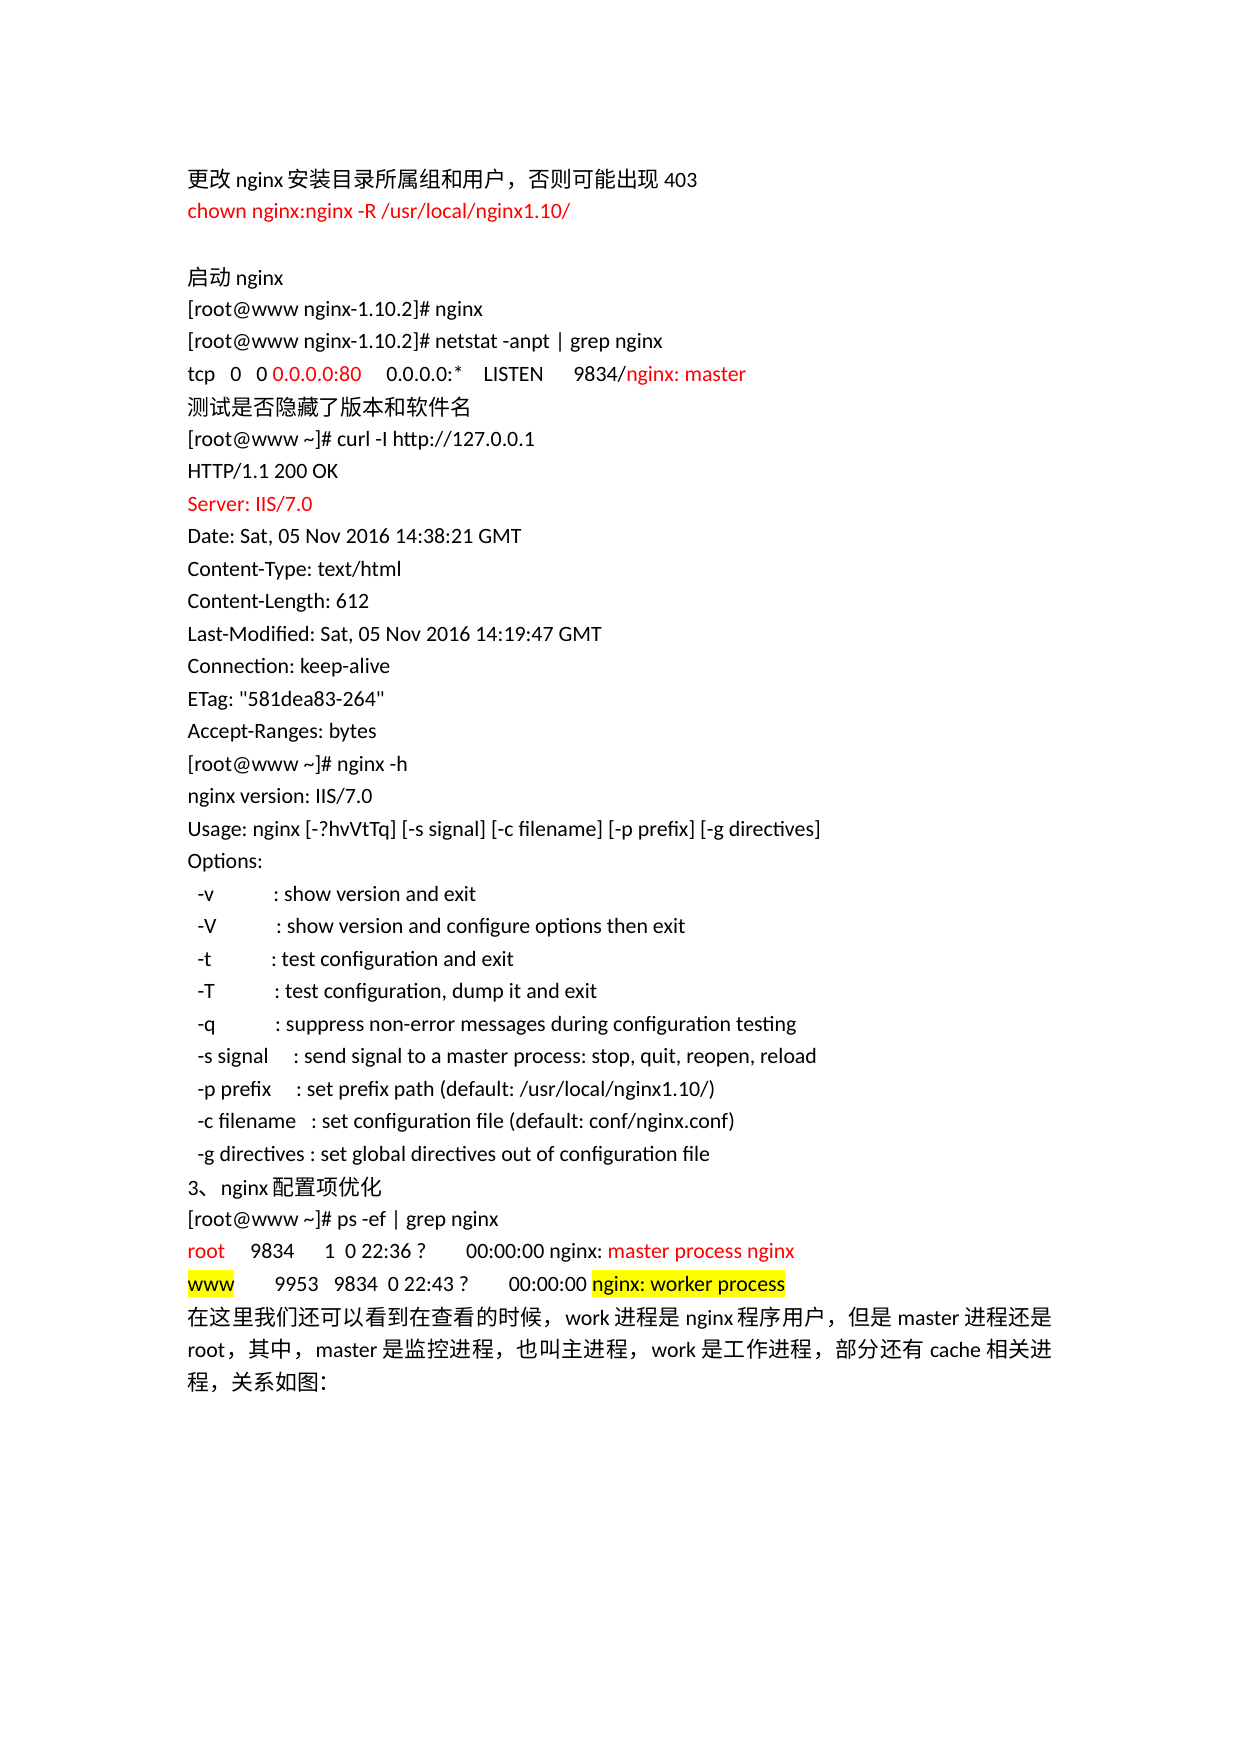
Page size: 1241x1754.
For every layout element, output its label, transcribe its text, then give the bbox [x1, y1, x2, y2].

text -V : show version and configure options then exit [187, 909, 1053, 942]
text 测试是否隐藏了版本和软件名 [187, 389, 1053, 422]
text Usage: nginx [-?hvVtTq] [-s signal] [-c filename] [-p prefix] [-g directives] [187, 812, 1053, 844]
text Date: Sat, 05 Nov 2016 14:38:21 GMT [187, 519, 1053, 552]
text nginx version: IIS/7.0 [187, 779, 1053, 812]
text ETag: "581dea83-264" [187, 682, 1053, 714]
text [root@www ~]# nginx -h [187, 747, 1053, 779]
text [root@www ~]# ps -ef | grep nginx [187, 1202, 1053, 1234]
text Last-Modified: Sat, 05 Nov 2016 14:19:47 GMT [187, 617, 1053, 649]
text Content-Type: text/html [187, 552, 1053, 584]
text 3、nginx配置项优化 [187, 1169, 1053, 1202]
text [root@www ~]# curl -I http://127.0.0.1 [187, 422, 1053, 454]
text [root@www nginx-1.10.2]# netstat -anpt | grep nginx [187, 324, 1053, 357]
text -q : suppress non-error messages during configuration testing [187, 1007, 1053, 1039]
text Options: [187, 844, 1053, 877]
text www 9953 9834 0 22:43 ? 00:00:00 nginx: worker process [187, 1267, 1053, 1299]
text 启动nginx [187, 259, 1053, 292]
text HTTP/1.1 200 OK [187, 454, 1053, 487]
text -c filename : set configuration file (default: conf/nginx.conf) [187, 1104, 1053, 1137]
text -v : show version and exit [187, 877, 1053, 909]
text -T : test configuration, dump it and exit [187, 974, 1053, 1007]
text 更改nginx安装目录所属组和用户，否则可能出现403 [187, 162, 1053, 194]
text chown nginx:nginx -R /usr/local/nginx1.10/ [187, 194, 1053, 227]
text Server: IIS/7.0 [187, 487, 1053, 519]
text root 9834 1 0 22:36 ? 00:00:00 nginx: master process nginx [187, 1234, 1053, 1267]
text -s signal : send signal to a master process: stop, quit, reopen, reload [187, 1039, 1053, 1072]
text -g directives : set global directives out of configuration file [187, 1137, 1053, 1169]
text 在这里我们还可以看到在查看的时候，work进程是nginx程序用户，但是master进程还是root，其中，master是监控进程，也叫主进程，work是工作进程，部分还有cache相关进程，关系如图： [187, 1299, 1053, 1397]
text Accept-Ranges: bytes [187, 714, 1053, 747]
text tcp 0 0 0.0.0.0:80 0.0.0.0:* LISTEN 9834/nginx: master [187, 357, 1053, 389]
text -t : test configuration and exit [187, 942, 1053, 974]
text Connection: keep-alive [187, 649, 1053, 682]
text -p prefix : set prefix path (default: /usr/local/nginx1.10/) [187, 1072, 1053, 1104]
text Content-Length: 612 [187, 584, 1053, 617]
text [root@www nginx-1.10.2]# nginx [187, 292, 1053, 324]
